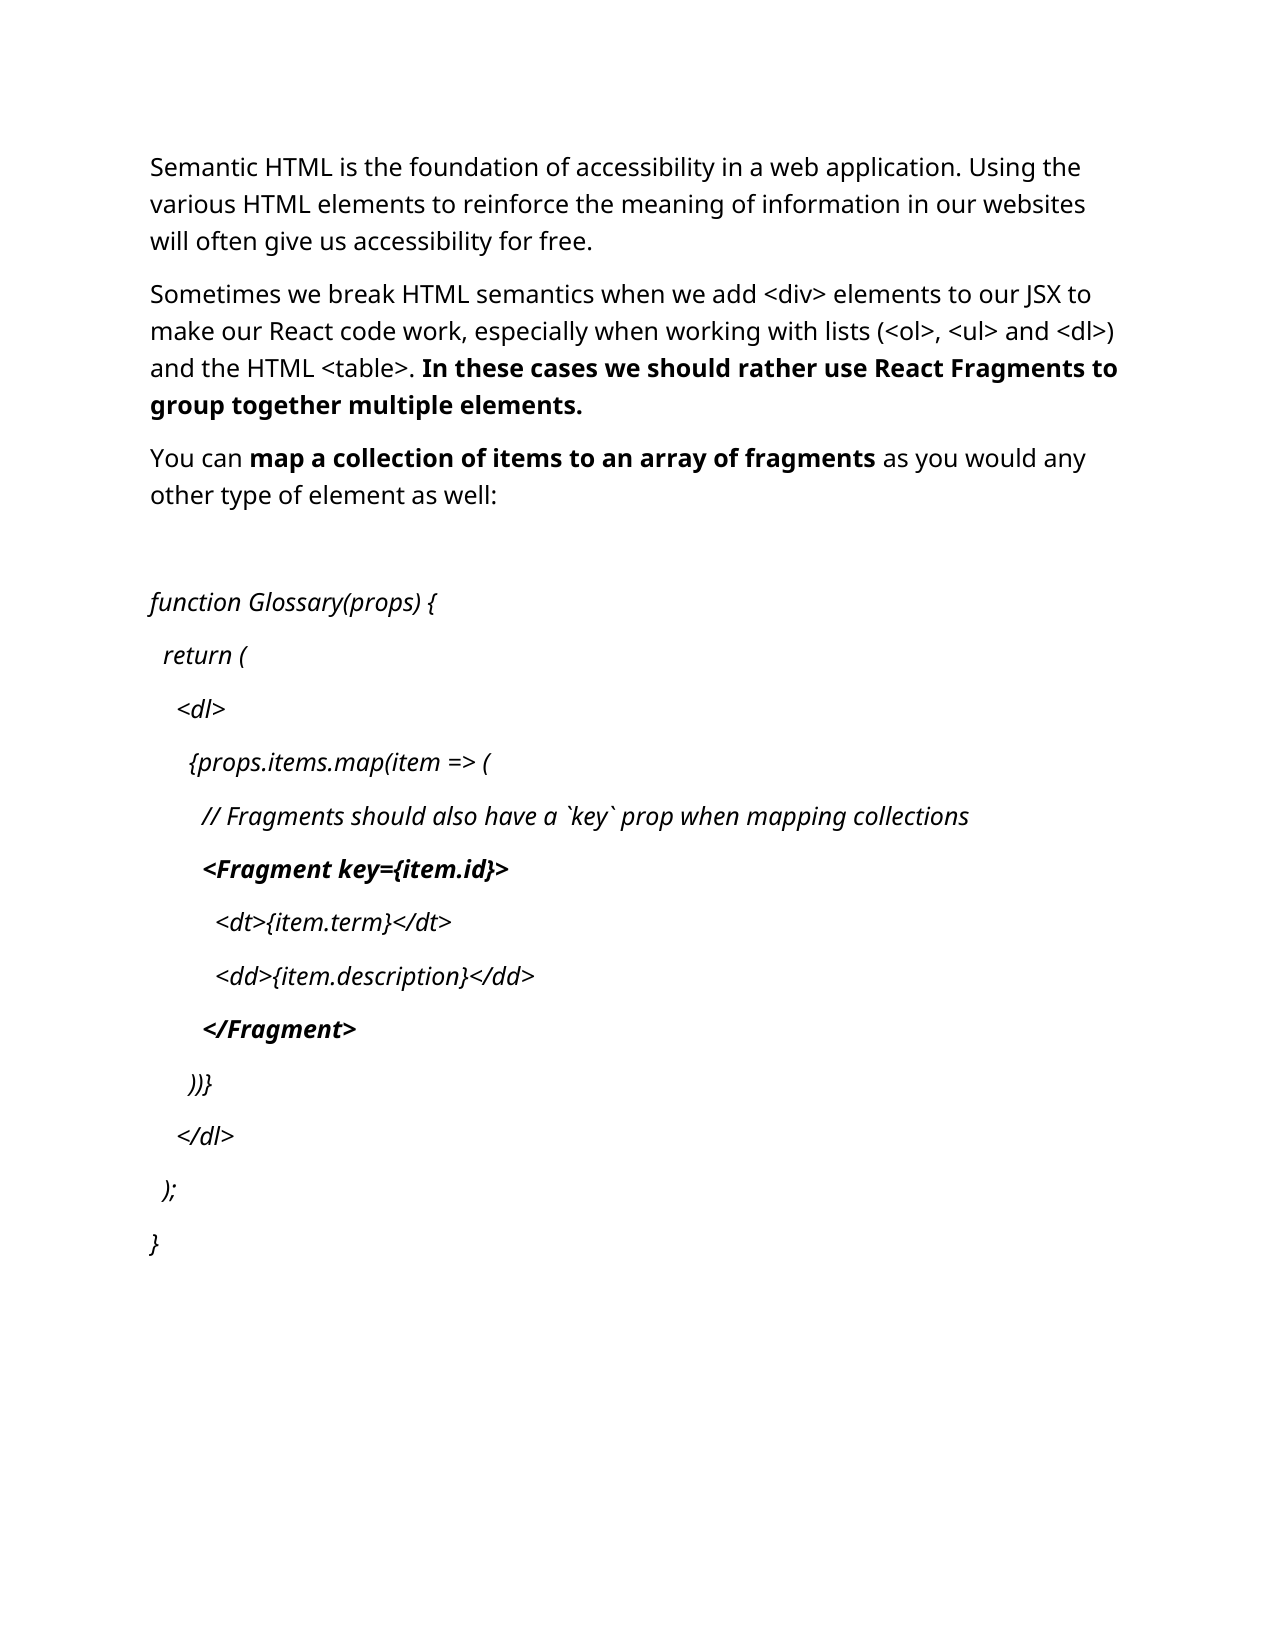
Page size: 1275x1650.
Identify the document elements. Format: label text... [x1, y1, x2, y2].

text </dl> [150, 1119, 1125, 1153]
text <dt>{item.term}</dt> [150, 905, 1125, 939]
text } [150, 1226, 1125, 1260]
text <dd>{item.description}</dd> [150, 958, 1125, 992]
text // Fragments should also have a `key` prop when mapping collections [150, 798, 1125, 832]
text Semantic HTML is the foundation of accessibility in a web application. Using the various HTML elements to reinforce the meaning of information in our websites will often give us accessibility for free. [150, 150, 1125, 258]
text function Glossary(props) { [150, 584, 1125, 618]
text </Fragment> [150, 1012, 1125, 1046]
text <dl> [150, 691, 1125, 725]
text return ( [150, 638, 1125, 672]
text ); [150, 1172, 1125, 1206]
text Sometimes we break HTML semantics when we add <div> elements to our JSX to make our React code work, especially when working with lists (<ol>, <ul> and <dl>) and the HTML <table>. In these cases we should rather use React Fragments to group together multiple elements. [150, 277, 1125, 421]
text {props.items.map(item => ( [150, 745, 1125, 779]
text <Fragment key={item.id}> [150, 852, 1125, 886]
text You can map a collection of items to an array of fragments as you would any other type of element as well: [150, 441, 1125, 512]
text ))} [150, 1065, 1125, 1099]
